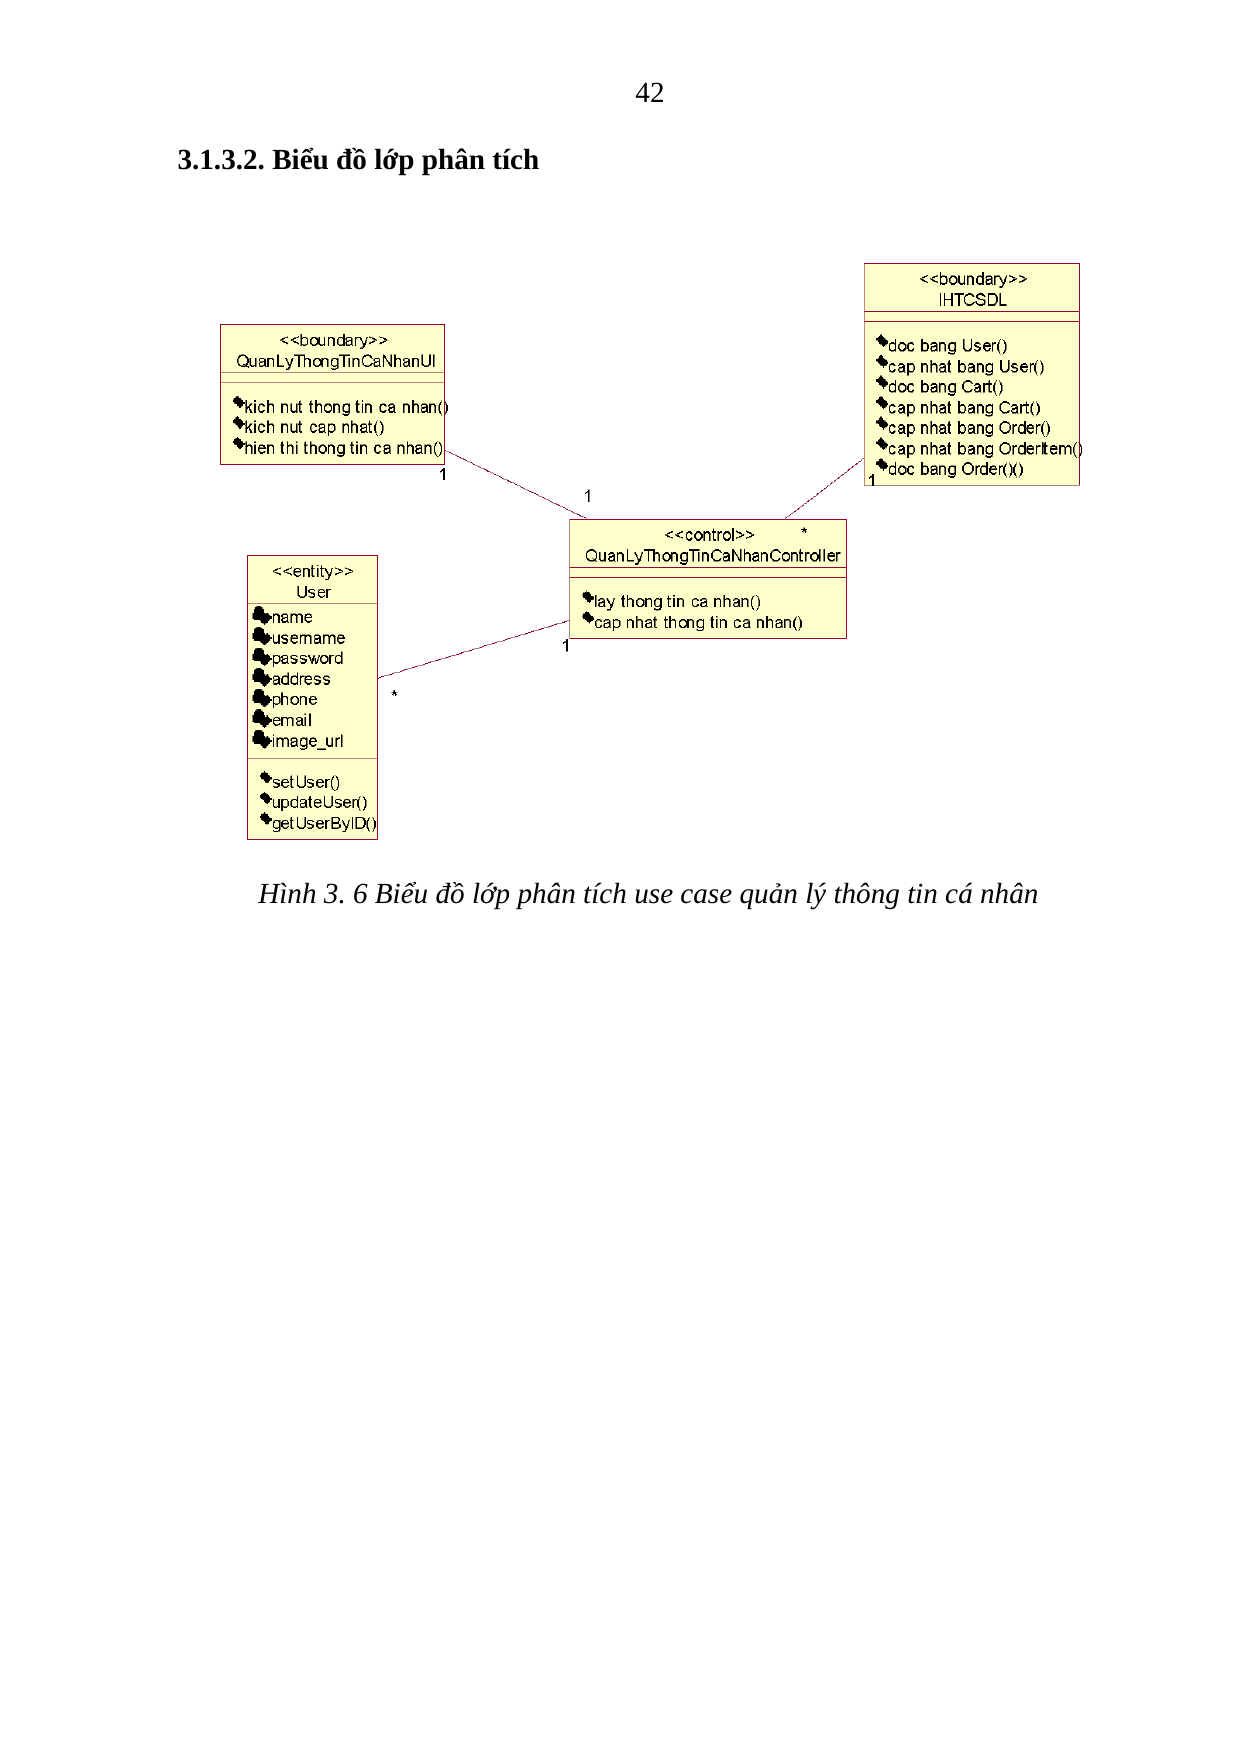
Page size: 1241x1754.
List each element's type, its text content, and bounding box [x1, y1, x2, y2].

subtitle 3.1.3.2. Biểu đồ lớp phân tích [177, 142, 1122, 176]
picture [177, 234, 1123, 869]
text Hình 3. 6 Biểu đồ lớp phân tích use case quản lý thông tin cá nhân [177, 876, 1122, 910]
